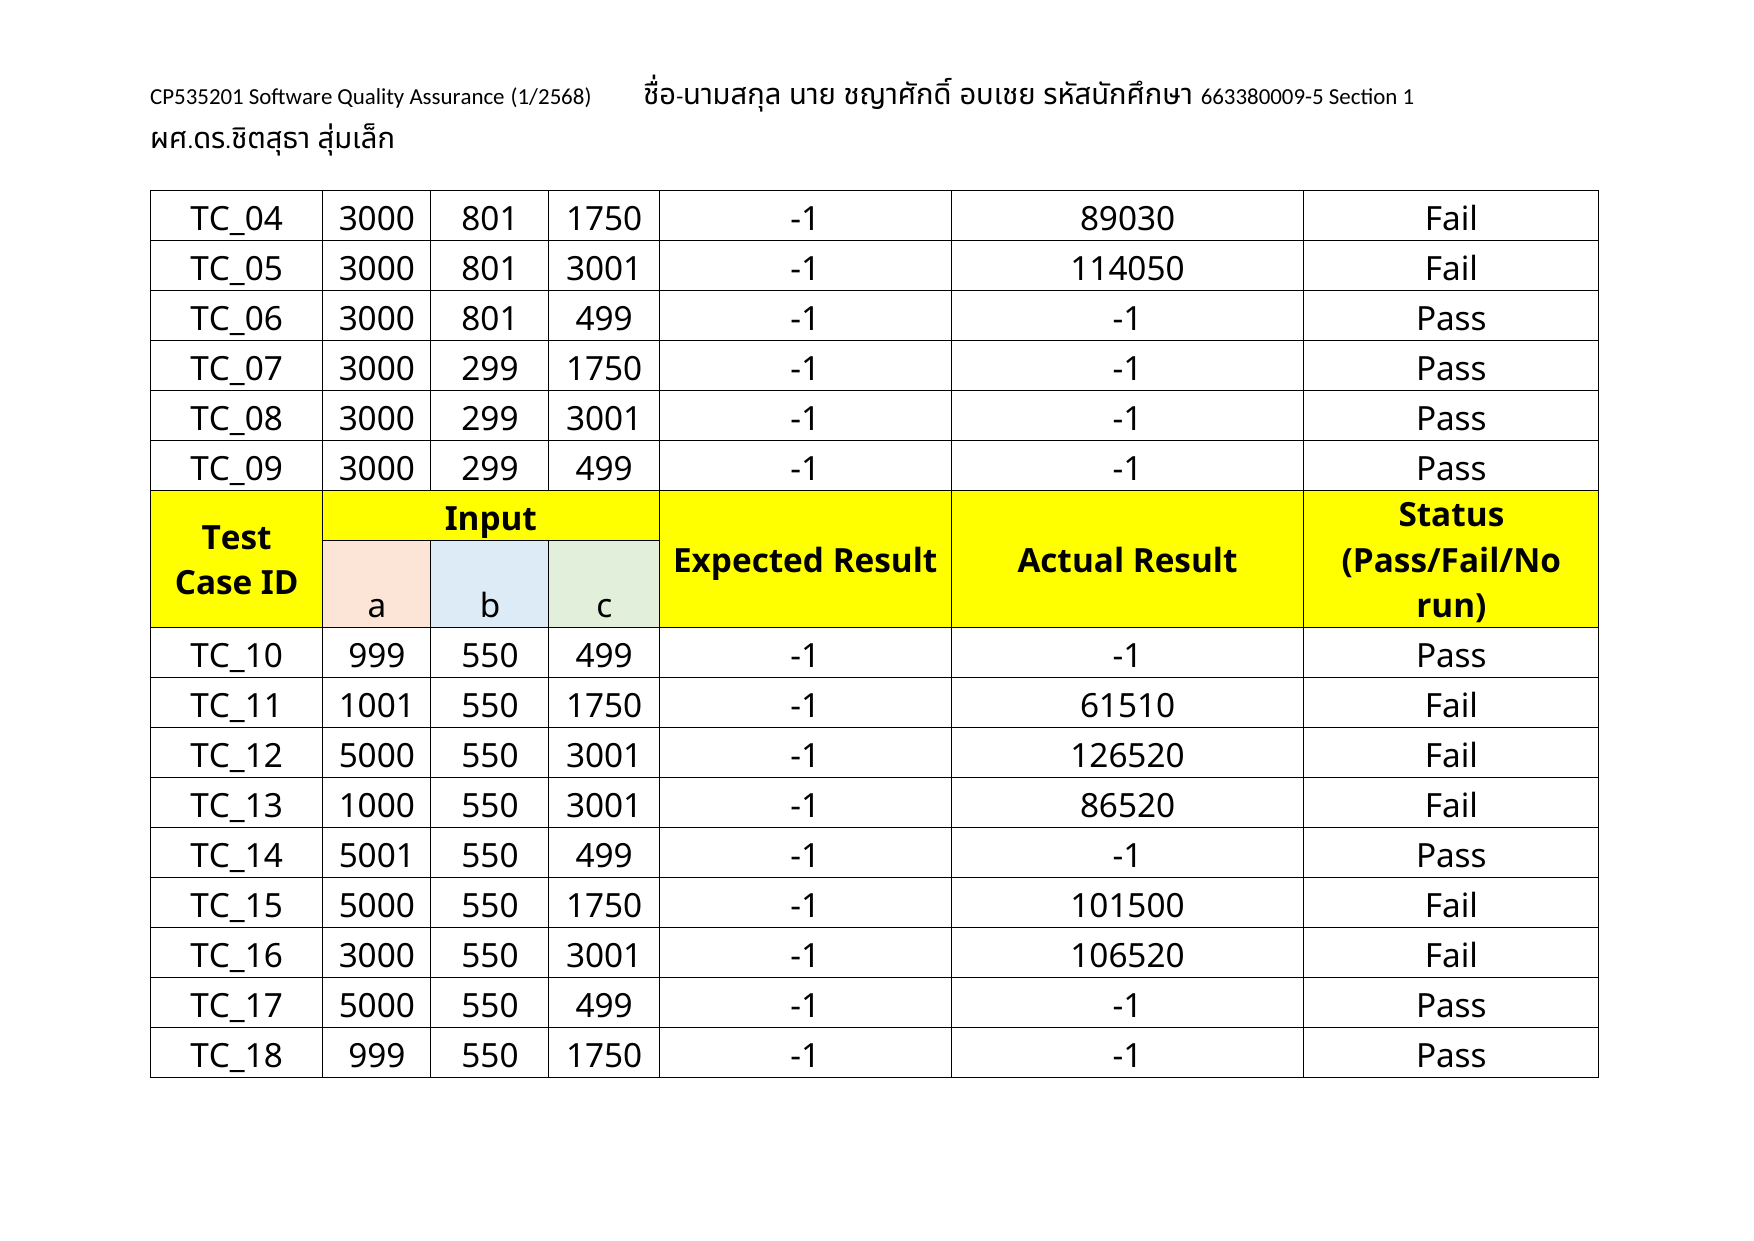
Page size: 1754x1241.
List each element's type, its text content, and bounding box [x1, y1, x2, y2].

table_cell 3000 [323, 241, 430, 290]
table_cell -1 [952, 978, 1303, 1027]
table_cell 5000 [323, 978, 430, 1027]
table_cell 3001 [549, 728, 659, 777]
table_cell 550 [431, 778, 548, 827]
table_cell 999 [323, 628, 430, 677]
table_cell 3001 [549, 778, 659, 827]
table_cell 499 [549, 828, 659, 877]
table_cell a [323, 541, 430, 627]
table_cell 550 [431, 828, 548, 877]
table_cell 550 [431, 978, 548, 1027]
table_cell Fail [1304, 241, 1598, 290]
table_cell Pass [1304, 828, 1598, 877]
table_cell -1 [660, 628, 951, 677]
table_cell TC_04 [151, 191, 322, 240]
table_cell 1750 [549, 341, 659, 390]
table_cell 299 [431, 341, 548, 390]
table_cell TC_07 [151, 341, 322, 390]
table_cell 1750 [549, 678, 659, 727]
table_cell 1000 [323, 778, 430, 827]
table_cell Actual Result [952, 491, 1303, 627]
table_cell 3000 [323, 391, 430, 440]
table_cell 999 [323, 1028, 430, 1077]
table_cell Pass [1304, 391, 1598, 440]
table_cell 1750 [549, 191, 659, 240]
table_cell TC_05 [151, 241, 322, 290]
table_cell 3001 [549, 928, 659, 977]
table_cell TC_15 [151, 878, 322, 927]
table_cell 61510 [952, 678, 1303, 727]
table_cell Expected Result [660, 491, 951, 627]
table_cell Test Case ID [151, 491, 322, 627]
table_cell TC_10 [151, 628, 322, 677]
table_cell 499 [549, 628, 659, 677]
table_cell Fail [1304, 728, 1598, 777]
table_cell 801 [431, 241, 548, 290]
table_cell TC_13 [151, 778, 322, 827]
table_cell 299 [431, 391, 548, 440]
table_cell 3000 [323, 191, 430, 240]
table_cell TC_16 [151, 928, 322, 977]
table_cell 3000 [323, 291, 430, 340]
table_cell TC_14 [151, 828, 322, 877]
table_cell Pass [1304, 291, 1598, 340]
table_cell 1001 [323, 678, 430, 727]
table_cell -1 [660, 241, 951, 290]
table_cell 106520 [952, 928, 1303, 977]
table_cell 89030 [952, 191, 1303, 240]
table_cell 499 [549, 441, 659, 490]
table_cell b [431, 541, 548, 627]
table_cell -1 [952, 391, 1303, 440]
table_cell 550 [431, 628, 548, 677]
table_cell TC_09 [151, 441, 322, 490]
table_cell 550 [431, 1028, 548, 1077]
table_cell -1 [952, 628, 1303, 677]
table_cell 114050 [952, 241, 1303, 290]
table_cell 3001 [549, 241, 659, 290]
table_cell Pass [1304, 441, 1598, 490]
table_cell -1 [660, 878, 951, 927]
table_cell 1750 [549, 1028, 659, 1077]
table_cell -1 [660, 191, 951, 240]
table_cell 101500 [952, 878, 1303, 927]
table_cell Fail [1304, 778, 1598, 827]
table_cell TC_11 [151, 678, 322, 727]
table_cell 801 [431, 191, 548, 240]
table_cell Fail [1304, 928, 1598, 977]
table_cell -1 [660, 678, 951, 727]
table_cell -1 [952, 828, 1303, 877]
table_cell 3000 [323, 341, 430, 390]
table_cell Status (Pass/Fail/No run) [1304, 491, 1598, 627]
table_cell 299 [431, 441, 548, 490]
table_cell Pass [1304, 978, 1598, 1027]
table_cell -1 [660, 978, 951, 1027]
table_cell 801 [431, 291, 548, 340]
table_cell Input [323, 491, 659, 540]
table_cell 86520 [952, 778, 1303, 827]
table_cell Pass [1304, 1028, 1598, 1077]
table_cell -1 [952, 291, 1303, 340]
table_cell -1 [660, 928, 951, 977]
table_cell -1 [952, 341, 1303, 390]
table_cell Fail [1304, 191, 1598, 240]
table_cell Fail [1304, 878, 1598, 927]
table_cell 5000 [323, 878, 430, 927]
table_cell 499 [549, 978, 659, 1027]
table_cell -1 [660, 1028, 951, 1077]
table_cell Pass [1304, 341, 1598, 390]
table_cell -1 [660, 341, 951, 390]
table_cell 550 [431, 878, 548, 927]
table_cell 5000 [323, 728, 430, 777]
table_cell TC_18 [151, 1028, 322, 1077]
table_cell -1 [660, 828, 951, 877]
table_cell -1 [952, 441, 1303, 490]
table_cell TC_12 [151, 728, 322, 777]
table_cell 5001 [323, 828, 430, 877]
table_cell -1 [660, 441, 951, 490]
table_cell Fail [1304, 678, 1598, 727]
table_cell c [549, 541, 659, 627]
table_cell 499 [549, 291, 659, 340]
table_cell 3000 [323, 928, 430, 977]
table_cell 1750 [549, 878, 659, 927]
table_cell -1 [660, 291, 951, 340]
table_cell -1 [952, 1028, 1303, 1077]
table_cell 126520 [952, 728, 1303, 777]
table_cell 550 [431, 728, 548, 777]
table_cell 3000 [323, 441, 430, 490]
table_cell Pass [1304, 628, 1598, 677]
table_cell TC_08 [151, 391, 322, 440]
table_cell 550 [431, 928, 548, 977]
table_cell TC_06 [151, 291, 322, 340]
table_cell 550 [431, 678, 548, 727]
table_cell -1 [660, 728, 951, 777]
table_cell -1 [660, 778, 951, 827]
table_cell -1 [660, 391, 951, 440]
table_cell 3001 [549, 391, 659, 440]
table_cell TC_17 [151, 978, 322, 1027]
